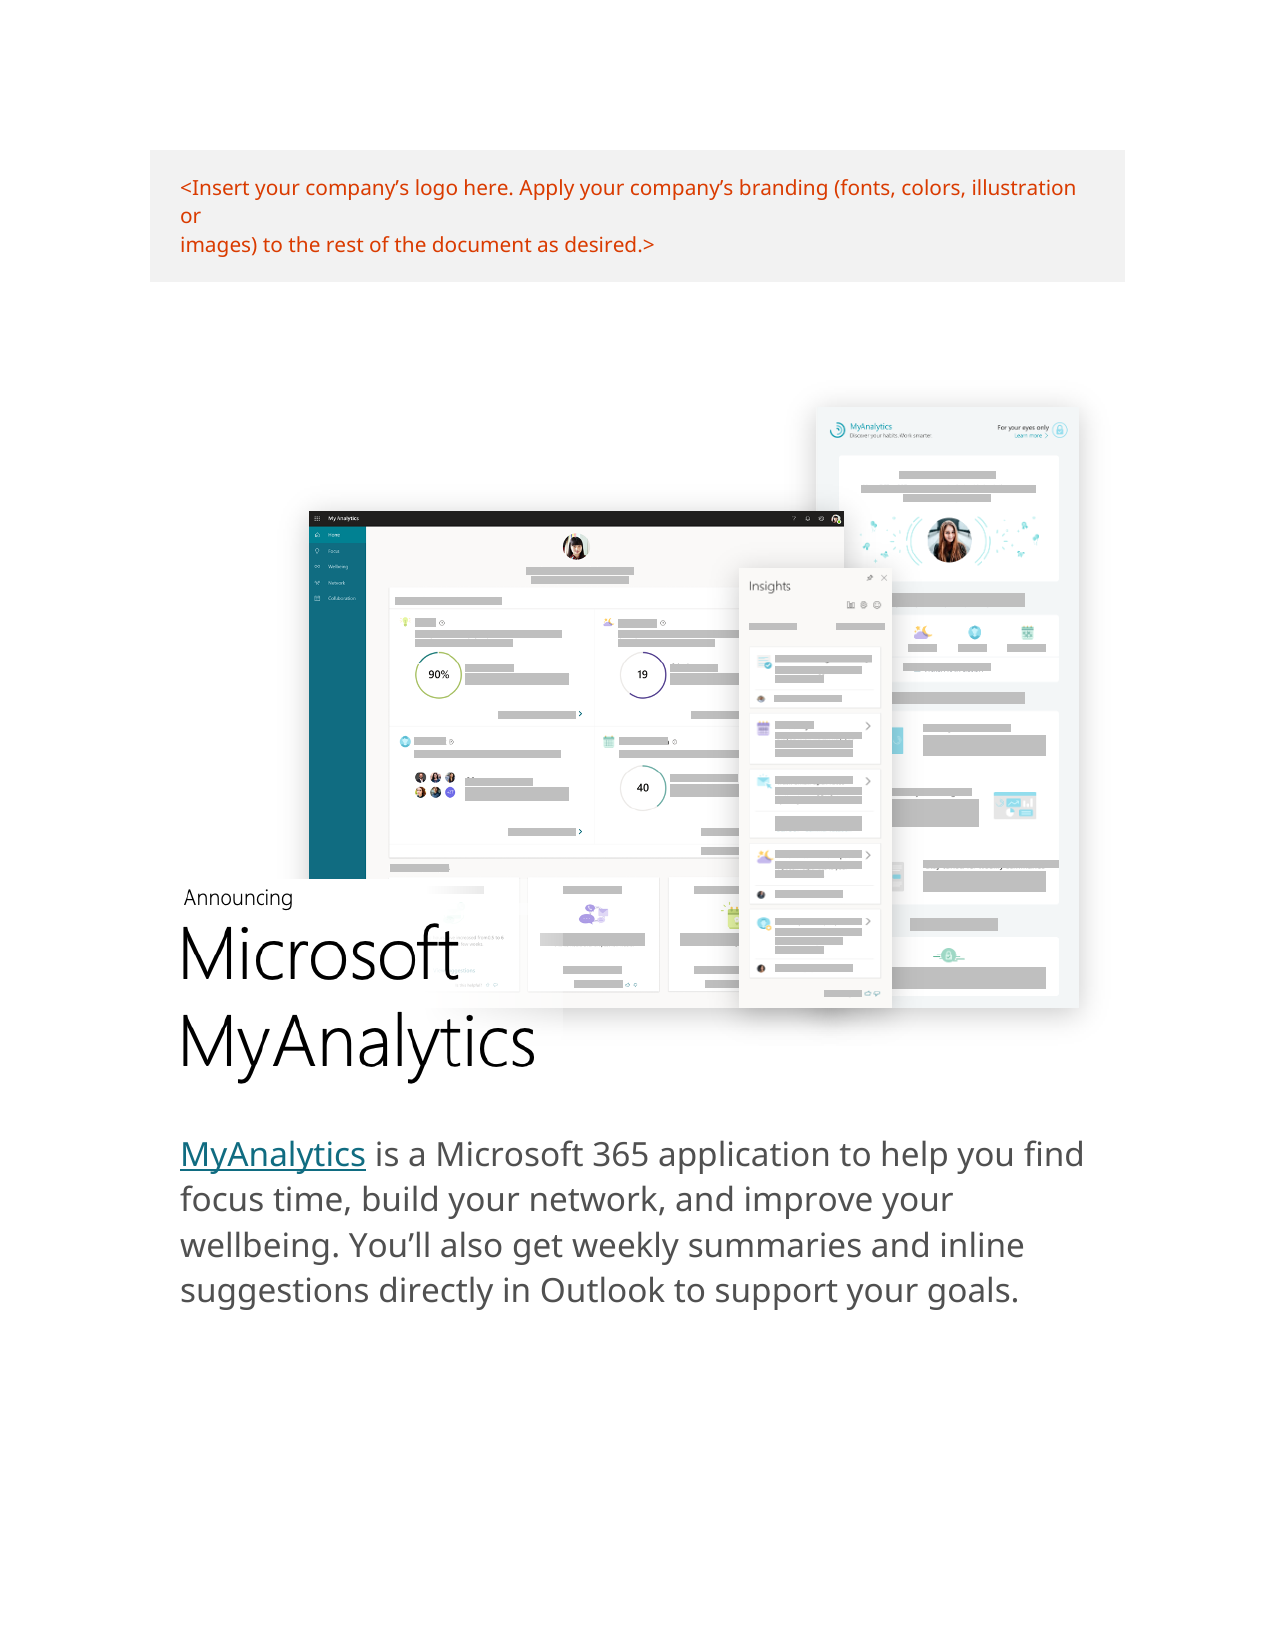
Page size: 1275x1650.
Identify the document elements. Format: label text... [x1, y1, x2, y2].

picture [180, 371, 1123, 1101]
table_cell MyAnalytics is a Microsoft 365 application to help you find focus time, build your network, and improve your wellbeing. You’ll also get weekly summaries and inline suggestions directly in Outlook to support your goals. [150, 1116, 1125, 1418]
table_header <Insert your company’s logo here. Apply your company’s branding (fonts, colors, illustration or images) to the rest of the document as desired.> [150, 150, 1125, 282]
table_cell [150, 282, 1125, 1116]
